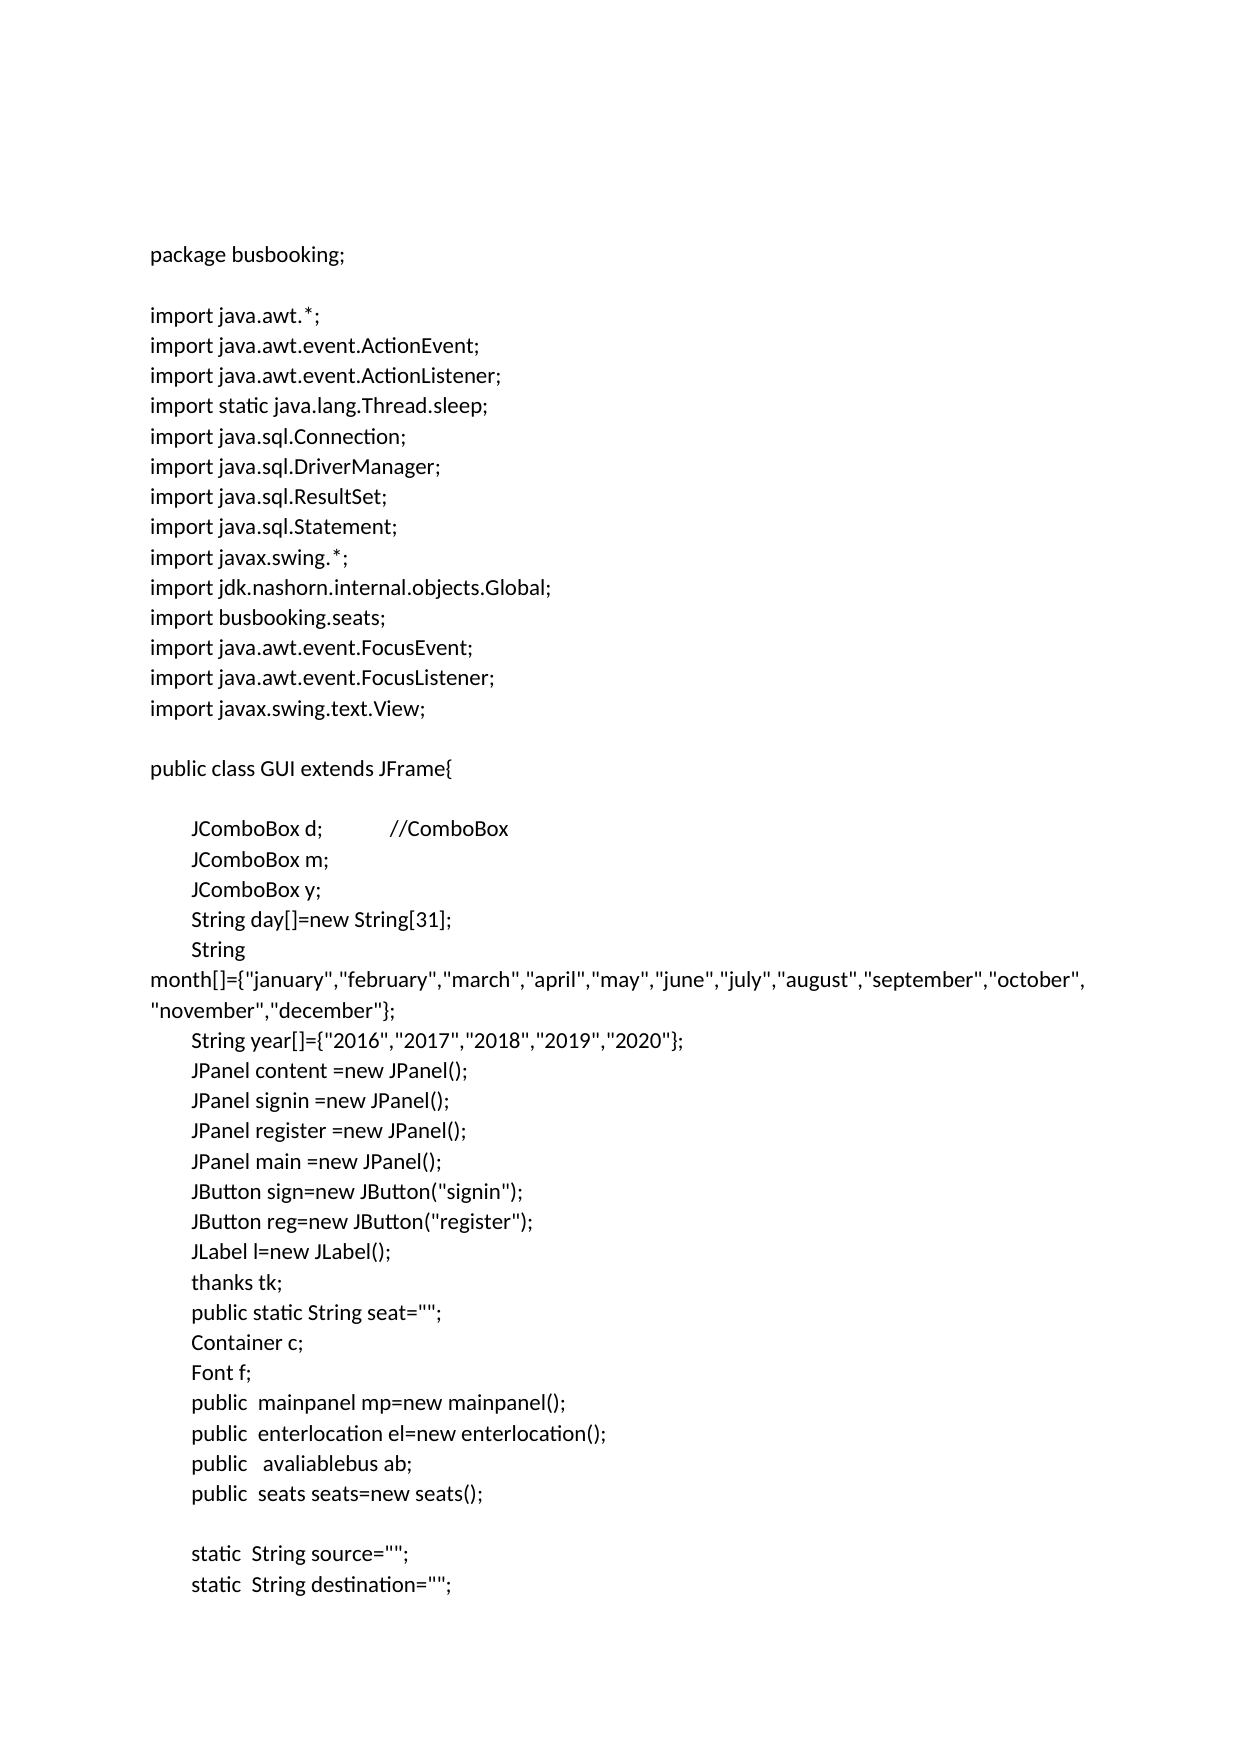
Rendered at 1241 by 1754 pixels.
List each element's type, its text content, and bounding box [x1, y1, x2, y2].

text import java.sql.Statement; [150, 512, 1090, 541]
text public seats seats=new seats(); [150, 1479, 1090, 1507]
text public enterlocation el=new enterlocation(); [150, 1419, 1090, 1447]
text import javax.swing.*; [150, 543, 1090, 571]
text import java.awt.event.FocusListener; [150, 663, 1090, 692]
text thanks tk; [150, 1268, 1090, 1296]
text import java.sql.Connection; [150, 422, 1090, 450]
text Container c; [150, 1328, 1090, 1356]
text import busbooking.seats; [150, 603, 1090, 631]
text import java.sql.ResultSet; [150, 482, 1090, 510]
text JComboBox d; //ComboBox [150, 814, 1090, 843]
text import java.sql.DriverManager; [150, 452, 1090, 480]
text JComboBox m; [150, 845, 1090, 873]
text static String destination=""; [150, 1570, 1090, 1598]
text JPanel main =new JPanel(); [150, 1147, 1090, 1175]
text JPanel content =new JPanel(); [150, 1056, 1090, 1084]
text JComboBox y; [150, 875, 1090, 903]
text import java.awt.event.FocusEvent; [150, 633, 1090, 661]
text package busbooking; [150, 241, 1090, 269]
text JButton reg=new JButton("register"); [150, 1207, 1090, 1235]
text String day[]=new String[31]; [150, 905, 1090, 933]
text JPanel signin =new JPanel(); [150, 1086, 1090, 1114]
text public static String seat=""; [150, 1298, 1090, 1326]
text public class GUI extends JFrame{ [150, 754, 1090, 782]
text Font f; [150, 1358, 1090, 1386]
text static String source=""; [150, 1539, 1090, 1568]
text JPanel register =new JPanel(); [150, 1117, 1090, 1145]
text import java.awt.*; [150, 301, 1090, 329]
text import java.awt.event.ActionListener; [150, 361, 1090, 389]
text import java.awt.event.ActionEvent; [150, 331, 1090, 359]
text import javax.swing.text.View; [150, 694, 1090, 722]
text JLabel l=new JLabel(); [150, 1237, 1090, 1266]
text public mainpanel mp=new mainpanel(); [150, 1388, 1090, 1417]
text public avaliablebus ab; [150, 1449, 1090, 1477]
text String month[]={"january","february","march","april","may","june","july","august","september","october","november","december"}; [150, 935, 1090, 1024]
text import jdk.nashorn.internal.objects.Global; [150, 573, 1090, 601]
text JButton sign=new JButton("signin"); [150, 1177, 1090, 1205]
text String year[]={"2016","2017","2018","2019","2020"}; [150, 1026, 1090, 1054]
text import static java.lang.Thread.sleep; [150, 392, 1090, 420]
